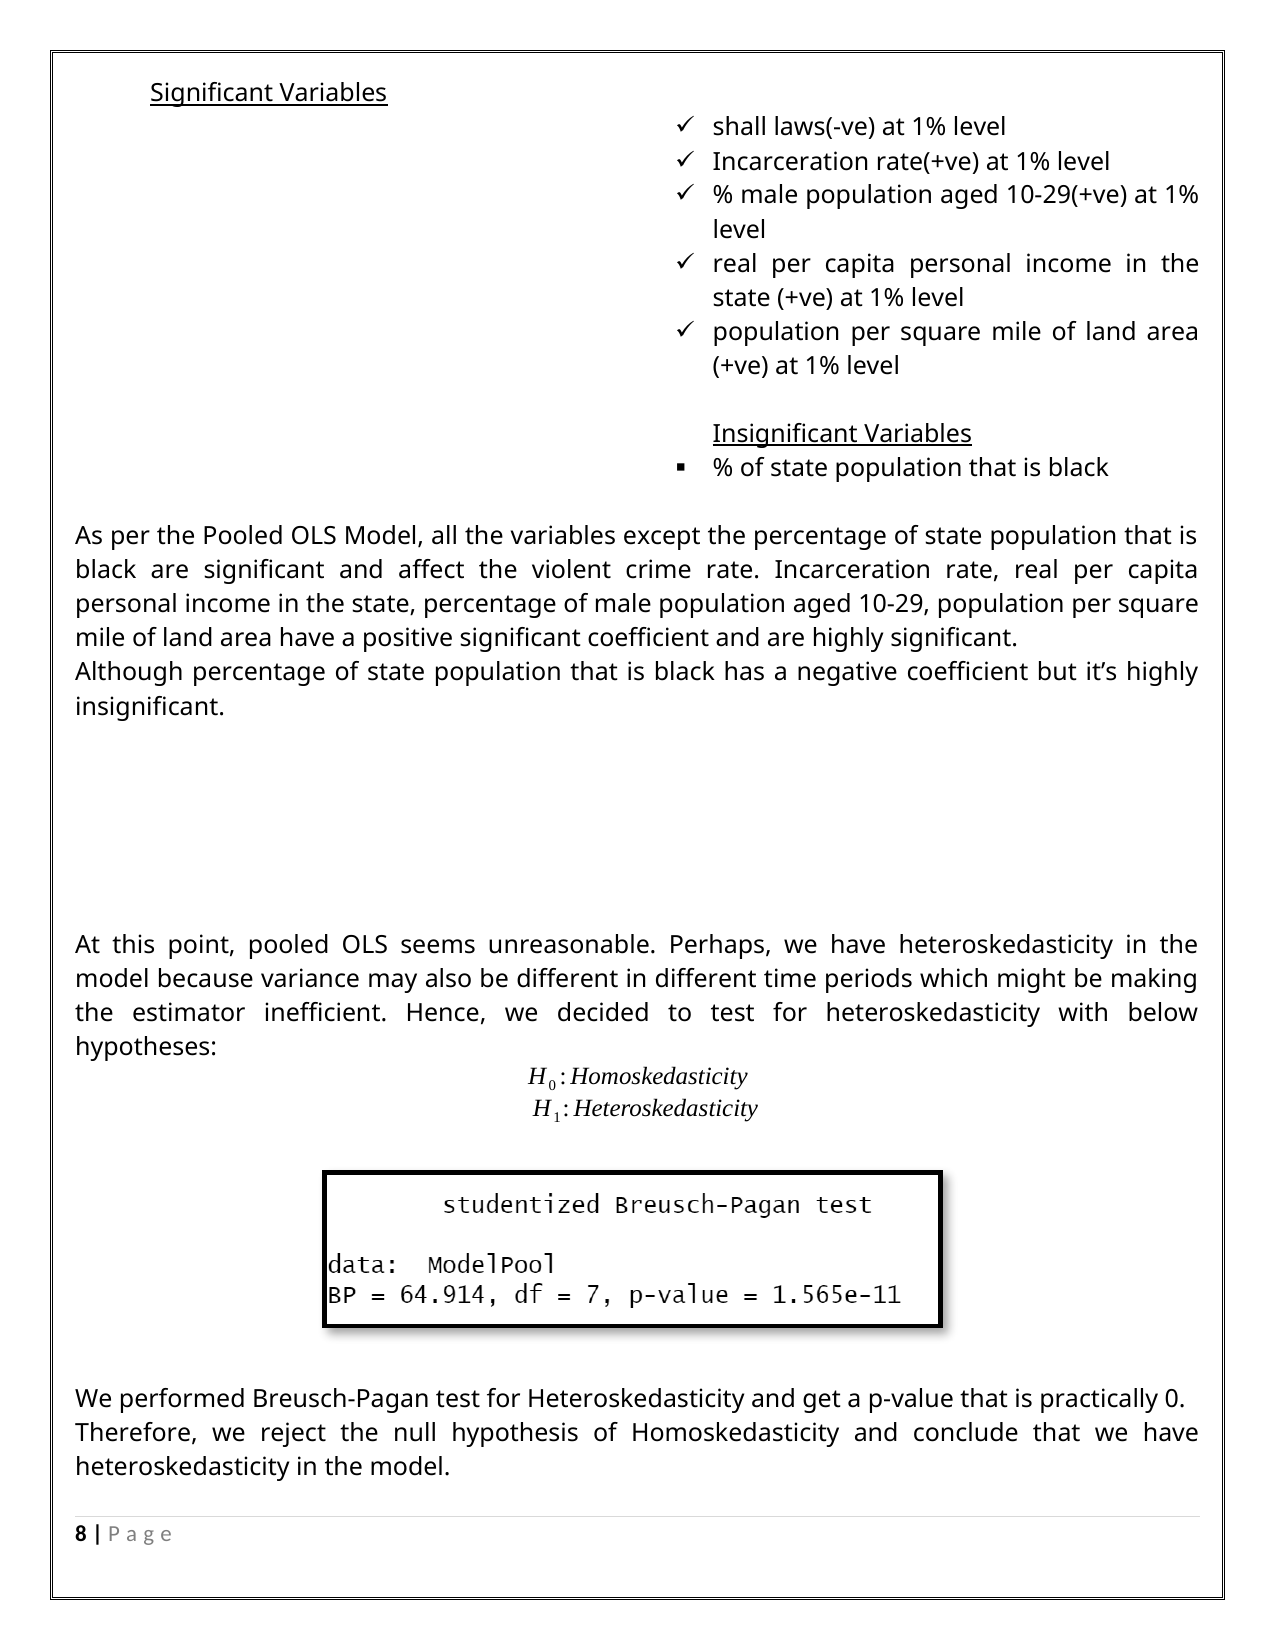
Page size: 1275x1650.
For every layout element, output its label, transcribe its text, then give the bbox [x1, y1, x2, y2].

list population per square mile of land area (+ve) at 1% level [675, 313, 1200, 382]
list % male population aged 10-29(+ve) at 1% level [675, 177, 1200, 245]
list We performed Breusch-Pagan test for Heteroskedasticity and get a p-value that is practically 0. [75, 1381, 1200, 1415]
list % of state population that is black [675, 450, 1200, 484]
text As per the Pooled OLS Model, all the variables except the percentage of state population that is black are significant and affect the violent crime rate. Incarceration rate, real per capita personal income in the state, percentage of male population aged 10-29, population per square mile of land area have a positive significant coefficient and are highly significant. [75, 518, 1200, 654]
picture [327, 1175, 938, 1324]
list Therefore, we reject the null hypothesis of Homoskedasticity and conclude that we have heteroskedasticity in the model. [75, 1415, 1200, 1483]
list Significant Variables [150, 75, 1200, 109]
list shall laws(-ve) at 1% level [675, 109, 1200, 143]
list Insignificant Variables [637, 416, 1200, 450]
list Incarceration rate(+ve) at 1% level [675, 143, 1200, 177]
list real per capita personal income in the state (+ve) at 1% level [675, 245, 1200, 313]
text Although percentage of state population that is black has a negative coefficient but it’s highly insignificant. [75, 654, 1200, 722]
text At this point, pooled OLS seems unreasonable. Perhaps, we have heteroskedasticity in the model because variance may also be different in different time periods which might be making the estimator inefficient. Hence, we decided to test for heteroskedasticity with below hypotheses: [75, 927, 1200, 1063]
